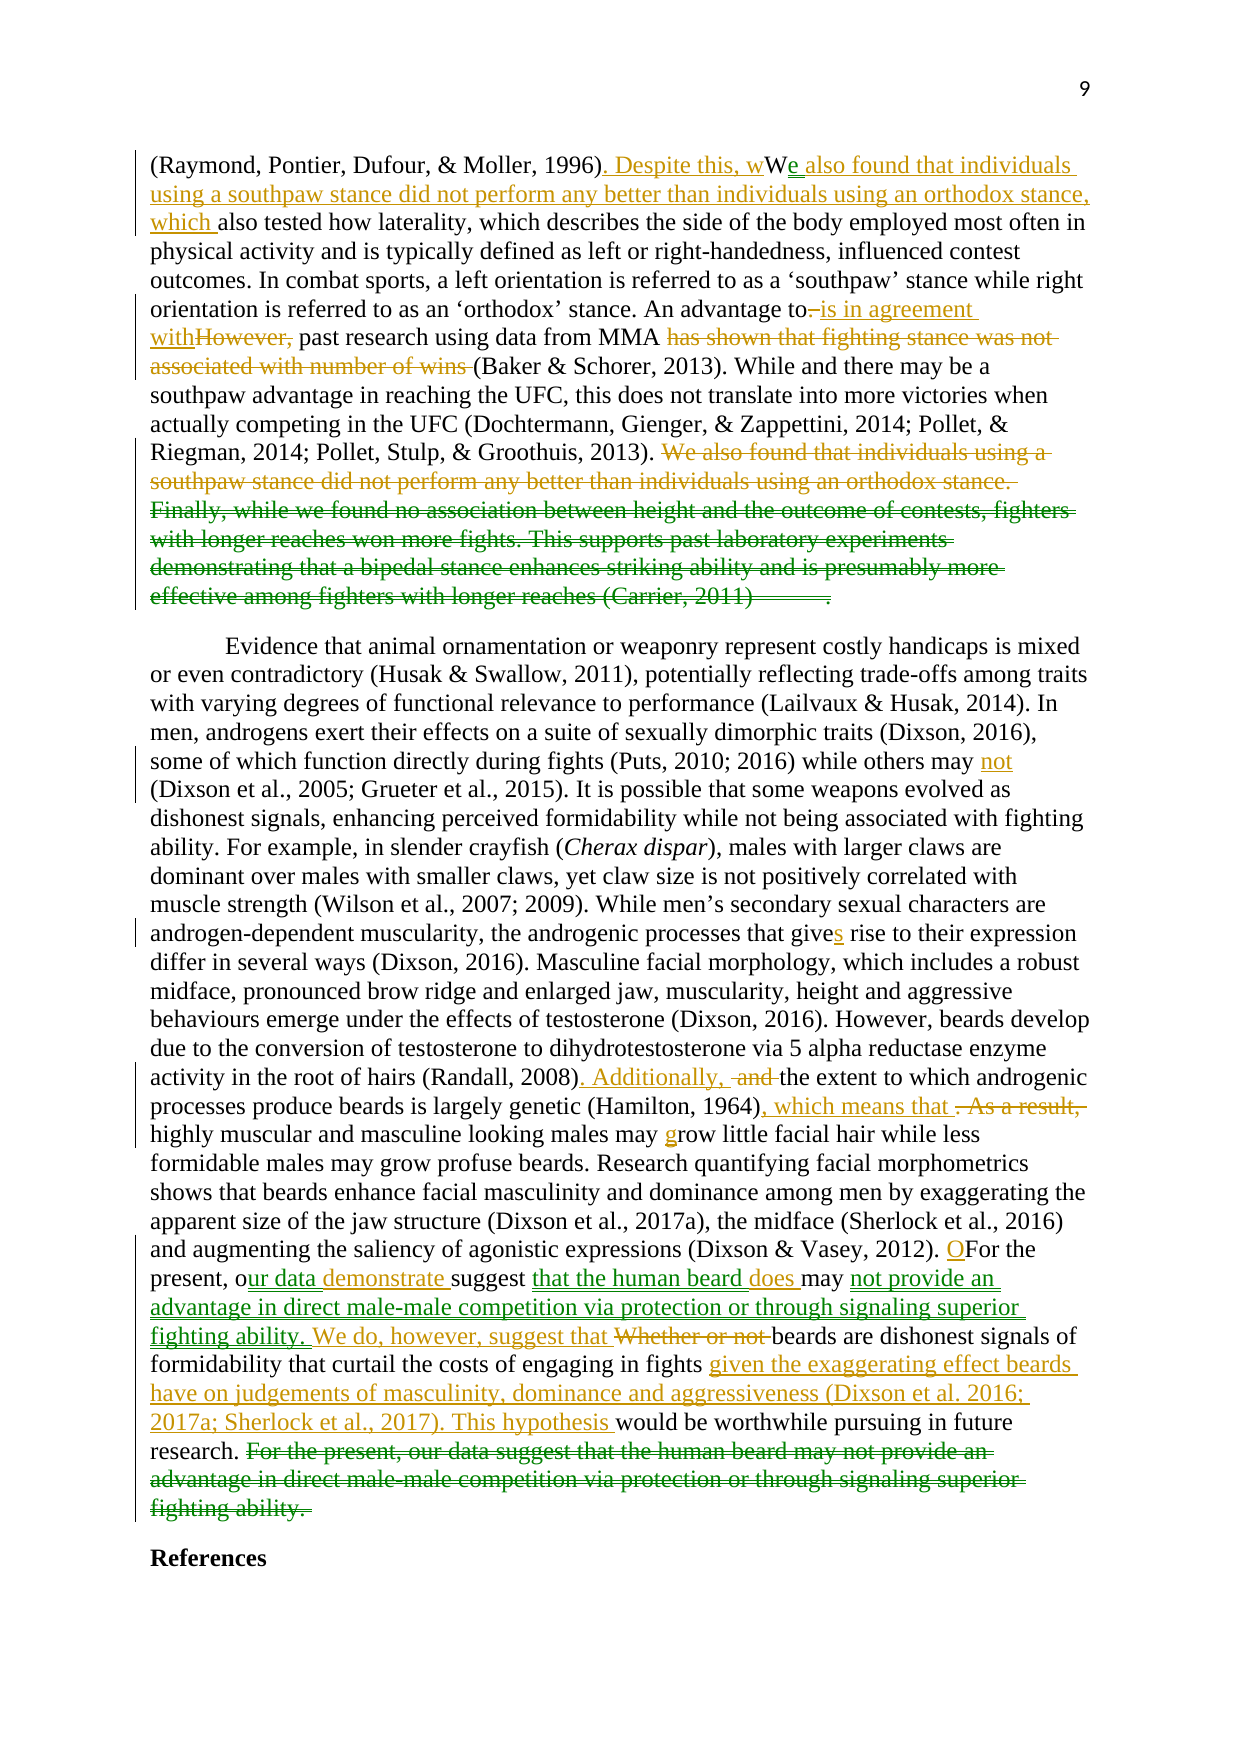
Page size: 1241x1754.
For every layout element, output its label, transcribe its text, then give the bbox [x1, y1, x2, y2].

subtitle References [150, 1543, 1090, 1572]
text Evidence that animal ornamentation or weaponry represent costly handicaps is mixed or even contradictory (Husak & Swallow, 2011), potentially reflecting trade-offs among traits with varying degrees of functional relevance to performance (Lailvaux & Husak, 2014). In men, androgens exert their effects on a suite of sexually dimorphic traits (Dixson, 2016), some of which function directly during fights (Puts, 2010; 2016) while others may (Dixson et al., 2005; Grueter et al., 2015). It is possible that some weapons evolved as dishonest signals, enhancing perceived formidability while not being associated with fighting ability. For example, in slender crayfish (Cherax dispar), males with larger claws are dominant over males with smaller claws, yet claw size is not positively correlated with muscle strength (Wilson et al., 2007; 2009). While men’s secondary sexual characters are androgen-dependent muscularity, the androgenic processes that give rise to their expression differ in several ways (Dixson, 2016). Masculine facial morphology, which includes a robust midface, pronounced brow ridge and enlarged jaw, muscularity, height and aggressive behaviours emerge under the effects of testosterone (Dixson, 2016). However, beards develop due to the conversion of testosterone to dihydrotestosterone via 5 alpha reductase enzyme activity in the root of hairs (Randall, 2008)the extent to which androgenic processes produce beards is largely genetic (Hamilton, 1964)highly muscular and masculine looking males may row little facial hair while less formidable males may grow profuse beards. Research quantifying facial morphometrics shows that beards enhance facial masculinity and dominance among men by exaggerating the apparent size of the jaw structure (Dixson et al., 2017a), the midface (Sherlock et al., 2016) and augmenting the saliency of agonistic expressions (Dixson & Vasey, 2012). beards are dishonest signals of formidability that curtail the costs of engaging in fights would be worthwhile pursuing in future research. [150, 631, 1090, 1522]
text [150, 150, 1090, 204]
